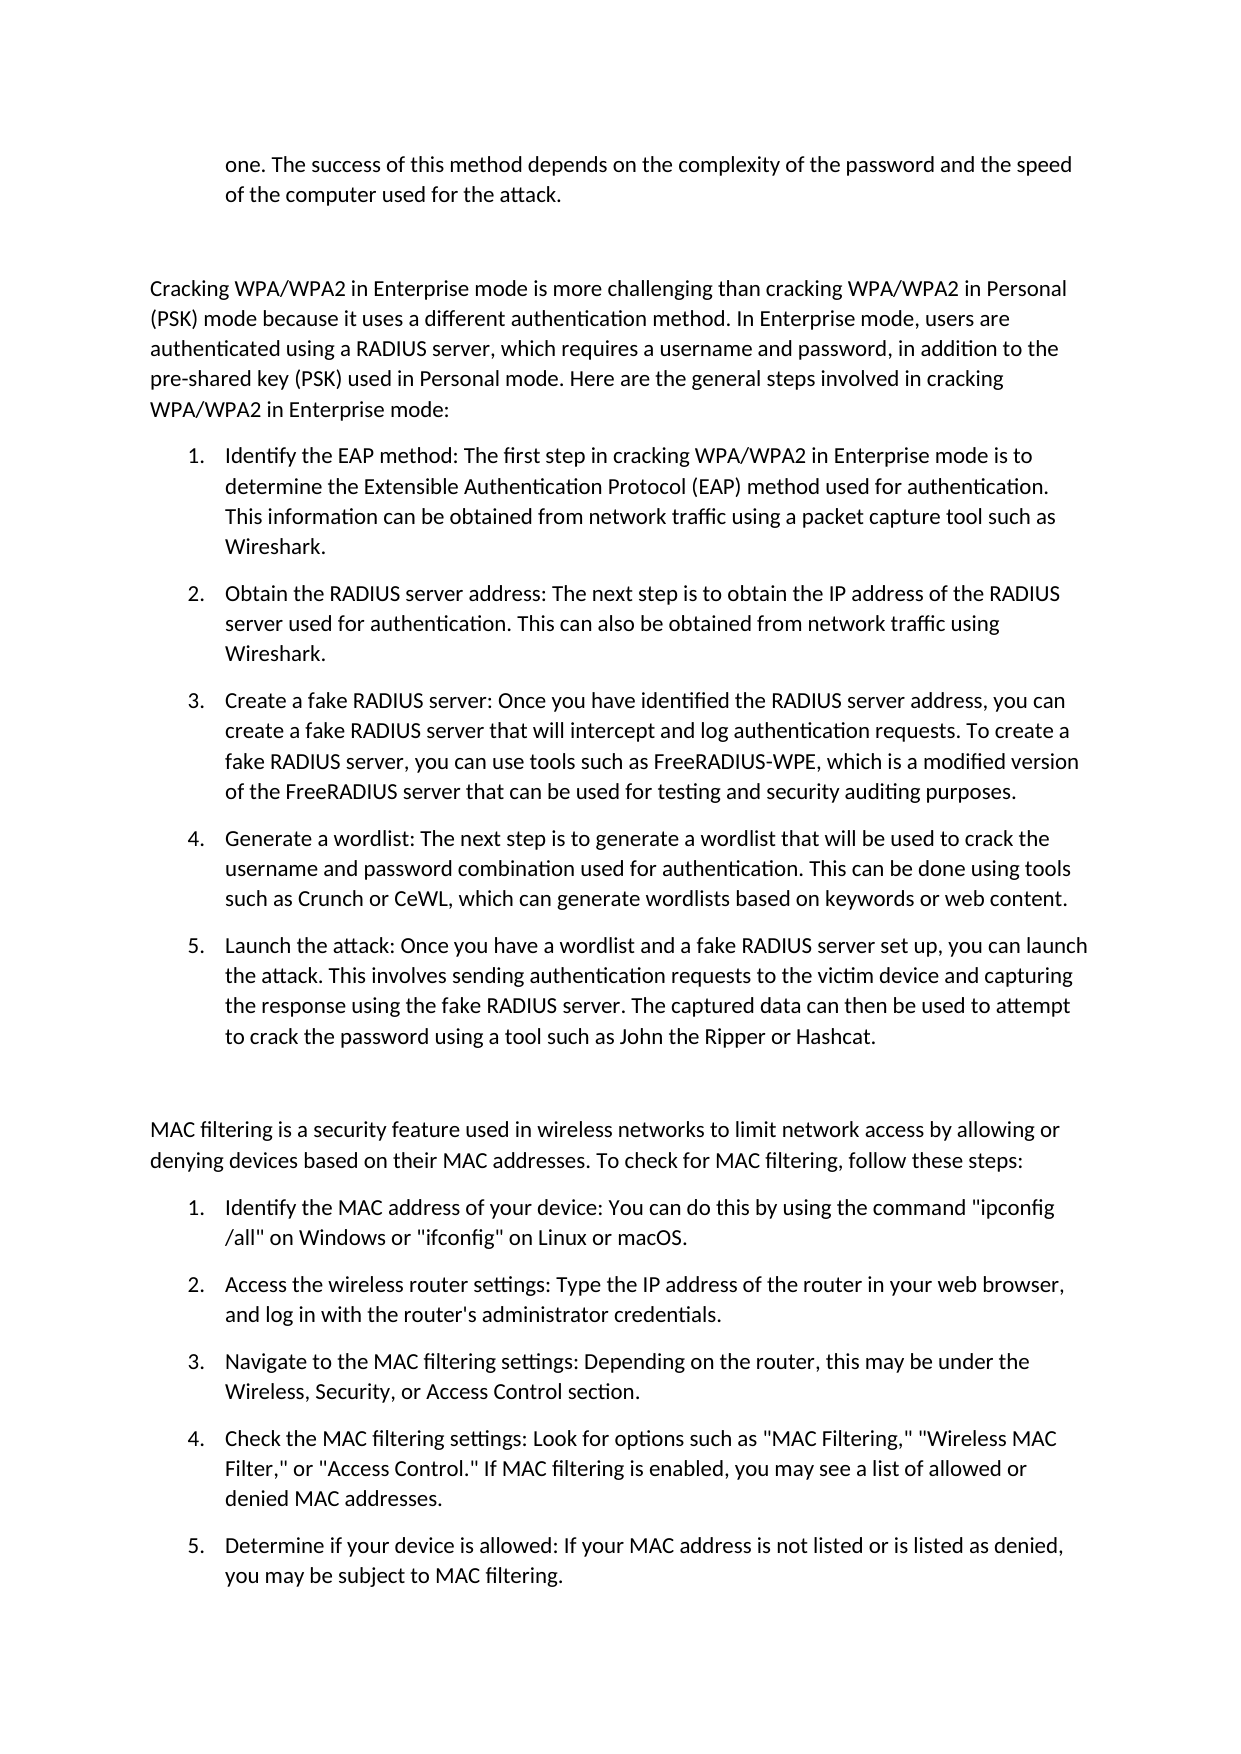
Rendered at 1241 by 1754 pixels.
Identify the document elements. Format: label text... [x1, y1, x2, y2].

text MAC filtering is a security feature used in wireless networks to limit network access by allowing or denying devices based on their MAC addresses. To check for MAC filtering, follow these steps: [150, 1116, 1090, 1174]
list Navigate to the MAC filtering settings: Depending on the router, this may be under the Wireless, Security, or Access Control section. [187, 1347, 1090, 1405]
list Obtain the RADIUS server address: The next step is to obtain the IP address of the RADIUS server used for authentication. This can also be obtained from network traffic using Wireshark. [187, 579, 1090, 668]
list Generate a wordlist: The next step is to generate a wordlist that will be used to crack the username and password combination used for authentication. This can be done using tools such as Crunch or CeWL, which can generate wordlists based on keywords or web content. [187, 824, 1090, 912]
list Check the MAC filtering settings: Look for options such as "MAC Filtering," "Wireless MAC Filter," or "Access Control." If MAC filtering is enabled, you may see a list of allowed or denied MAC addresses. [187, 1424, 1090, 1512]
list Identify the EAP method: The first step in cracking WPA/WPA2 in Enterprise mode is to determine the Extensible Authentication Protocol (EAP) method used for authentication. This information can be obtained from network traffic using a packet capture tool such as Wireshark. [187, 442, 1090, 560]
list Launch the attack: Once you have a wordlist and a fake RADIUS server set up, you can launch the attack. This involves sending authentication requests to the victim device and capturing the response using the fake RADIUS server. The captured data can then be used to attempt to crack the password using a tool such as John the Ripper or Hashcat. [187, 931, 1090, 1050]
list Create a fake RADIUS server: Once you have identified the RADIUS server address, you can create a fake RADIUS server that will intercept and log authentication requests. To create a fake RADIUS server, you can use tools such as FreeRADIUS-WPE, which is a modified version of the FreeRADIUS server that can be used for testing and security auditing purposes. [187, 686, 1090, 805]
list Determine if your device is allowed: If your MAC address is not listed or is listed as denied, you may be subject to MAC filtering. [187, 1531, 1090, 1589]
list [187, 150, 1090, 208]
text Cracking WPA/WPA2 in Enterprise mode is more challenging than cracking WPA/WPA2 in Personal (PSK) mode because it uses a different authentication method. In Enterprise mode, users are authenticated using a RADIUS server, which requires a username and password, in addition to the pre-shared key (PSK) used in Personal mode. Here are the general steps involved in cracking WPA/WPA2 in Enterprise mode: [150, 274, 1090, 423]
list Access the wireless router settings: Type the IP address of the router in your web browser, and log in with the router's administrator credentials. [187, 1270, 1090, 1328]
list Identify the MAC address of your device: You can do this by using the command "ipconfig /all" on Windows or "ifconfig" on Linux or macOS. [187, 1193, 1090, 1251]
